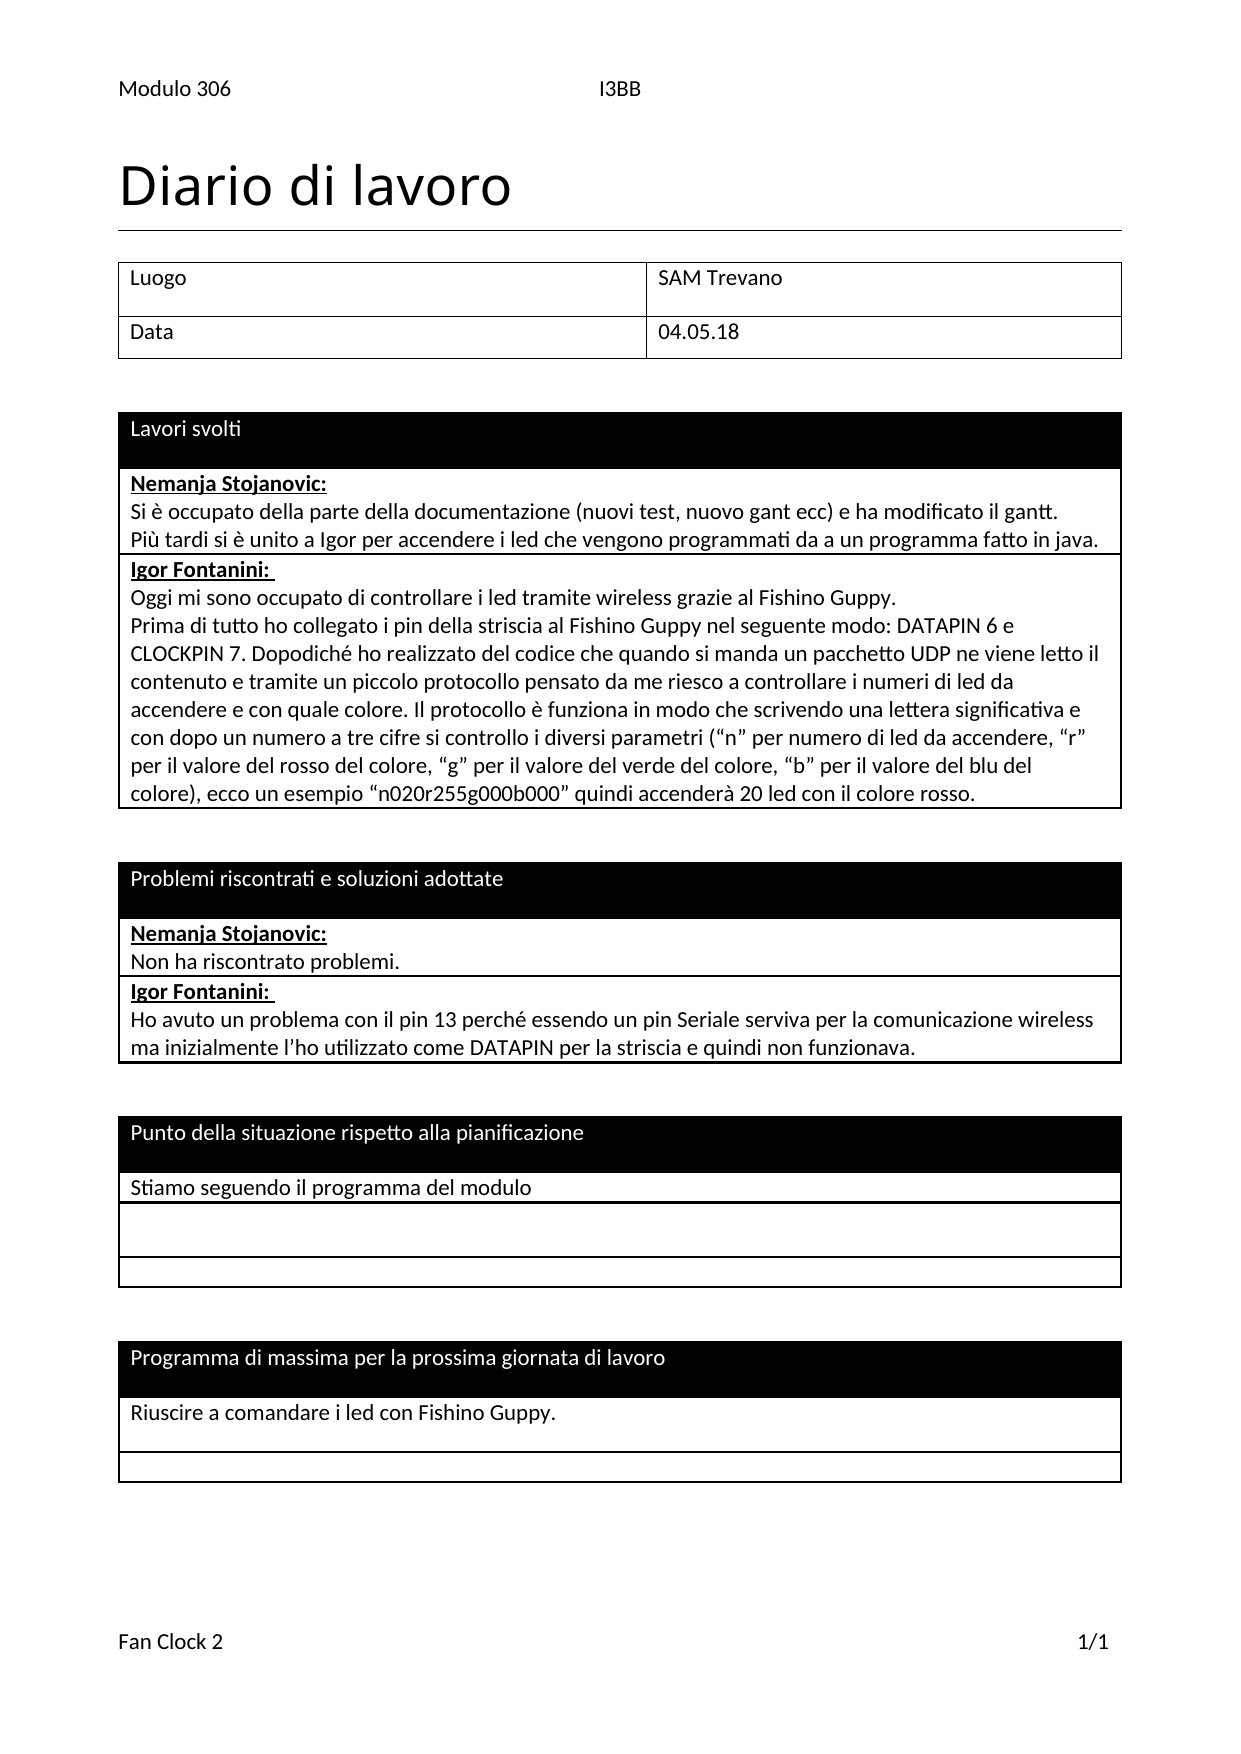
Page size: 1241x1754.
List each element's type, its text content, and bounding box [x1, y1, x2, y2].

table_cell [120, 1258, 1120, 1286]
table_cell Igor Fontanini: Oggi mi sono occupato di controllare i led tramite wireless grazie al Fishino Guppy. Prima di tutto ho collegato i pin della striscia al Fishino Guppy nel seguente modo: DATAPIN 6 e CLOCKPIN 7. Dopodiché ho realizzato del codice che quando si manda un pacchetto UDP ne viene letto il contenuto e tramite un piccolo protocollo pensato da me riesco a controllare i numeri di led da accendere e con quale colore. Il protocollo è funziona in modo che scrivendo una lettera significativa e con dopo un numero a tre cifre si controllo i diversi parametri (“n” per numero di led da accendere, “r” per il valore del rosso del colore, “g” per il valore del verde del colore, “b” per il valore del blu del colore), ecco un esempio “n020r255g000b000” quindi accenderà 20 led con il colore rosso. [120, 555, 1120, 807]
table_cell 04.05.18 [647, 317, 1121, 358]
table_header Luogo [119, 263, 646, 316]
table_cell [120, 1204, 1120, 1256]
table_cell Nemanja Stojanovic: Non ha riscontrato problemi. [120, 919, 1120, 975]
table_header Punto della situazione rispetto alla pianificazione [120, 1119, 1120, 1171]
table_header Problemi riscontrati e soluzioni adottate [120, 864, 1120, 917]
table_cell Data [119, 317, 646, 358]
table_cell [120, 1453, 1120, 1481]
table_header Programma di massima per la prossima giornata di lavoro [120, 1344, 1120, 1396]
table_cell Stiamo seguendo il programma del modulo [120, 1173, 1120, 1201]
table_cell Igor Fontanini: Ho avuto un problema con il pin 13 perché essendo un pin Seriale serviva per la comunicazione wireless ma inizialmente l’ho utilizzato come DATAPIN per la striscia e quindi non funzionava. [120, 977, 1120, 1061]
title Diario di lavoro [118, 148, 1122, 230]
table_header SAM Trevano [647, 263, 1121, 316]
table_cell Riuscire a comandare i led con Fishino Guppy. [120, 1398, 1120, 1451]
table_header Lavori svolti [120, 414, 1120, 467]
table_cell Nemanja Stojanovic: Si è occupato della parte della documentazione (nuovi test, nuovo gant ecc) e ha modificato il gantt. Più tardi si è unito a Igor per accendere i led che vengono programmati da a un programma fatto in java. [120, 469, 1120, 553]
